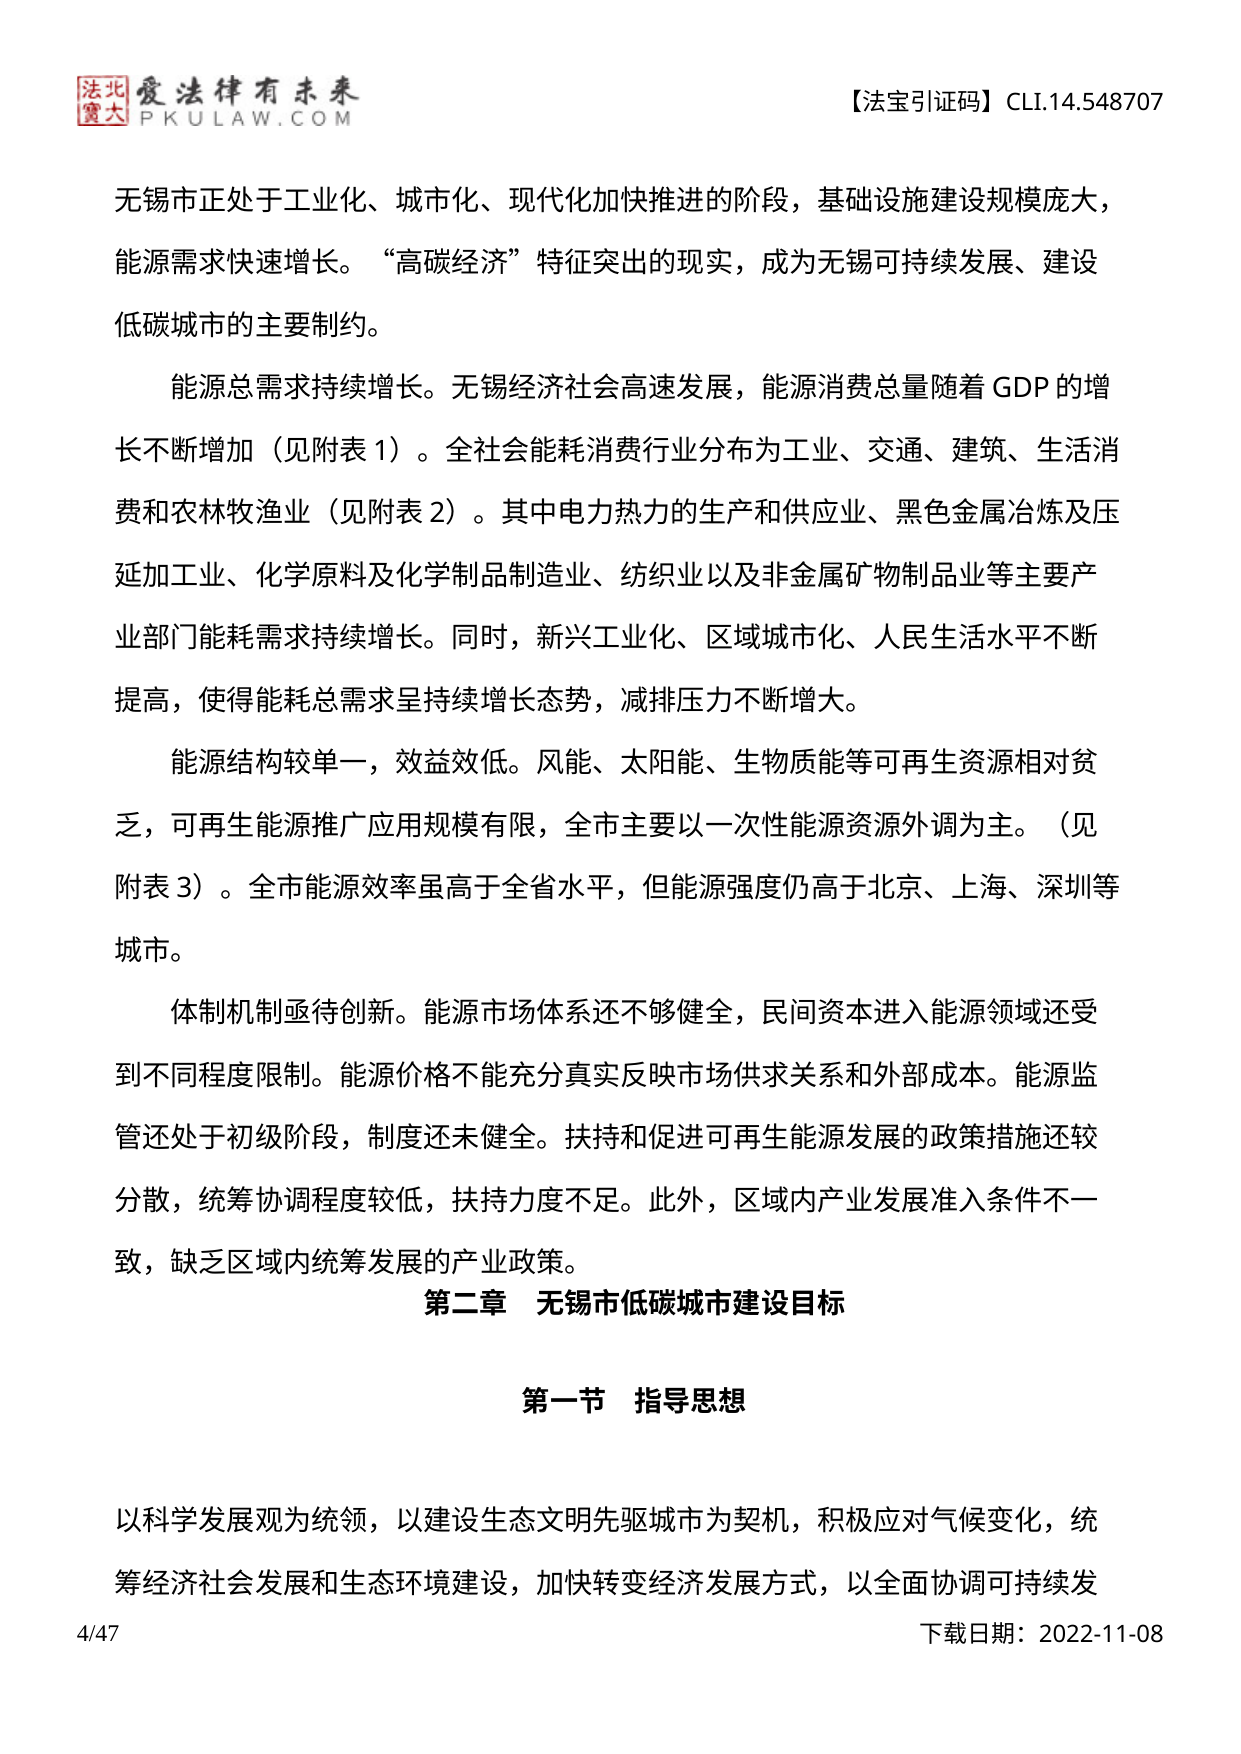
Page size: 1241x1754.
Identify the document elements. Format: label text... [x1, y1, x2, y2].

text 无锡市正处于工业化、城市化、现代化加快推进的阶段，基础设施建设规模庞大，能源需求快速增长。“高碳经济”特征突出的现实，成为无锡可持续发展、建设低碳城市的主要制约。 能源总需求持续增长。无锡经济社会高速发展，能源消费总量随着GDP的增长不断增加（见附表1）。全社会能耗消费行业分布为工业、交通、建筑、生活消费和农林牧渔业（见附表2）。其中电力热力的生产和供应业、黑色金属冶炼及压延加工业、化学原料及化学制品制造业、纺织业以及非金属矿物制品业等主要产业部门能耗需求持续增长。同时，新兴工业化、区域城市化、人民生活水平不断提高，使得能耗总需求呈持续增长态势，减排压力不断增大。 能源结构较单一，效益效低。风能、太阳能、生物质能等可再生资源相对贫乏，可再生能源推广应用规模有限，全市主要以一次性能源资源外调为主。（见附表3）。全市能源效率虽高于全省水平，但能源强度仍高于北京、上海、深圳等城市。 体制机制亟待创新。能源市场体系还不够健全，民间资本进入能源领域还受到不同程度限制。能源价格不能充分真实反映市场供求关系和外部成本。能源监管还处于初级阶段，制度还未健全。扶持和促进可再生能源发展的政策措施还较分散，统筹协调程度较低，扶持力度不足。此外，区域内产业发展准入条件不一致，缺乏区域内统筹发展的产业政策。 [114, 156, 1126, 1281]
text 第二章 无锡市低碳城市建设目标 [114, 1281, 1126, 1321]
text 第一节 指导思想 [114, 1378, 1126, 1419]
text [114, 1476, 1126, 1601]
picture [76, 75, 361, 126]
